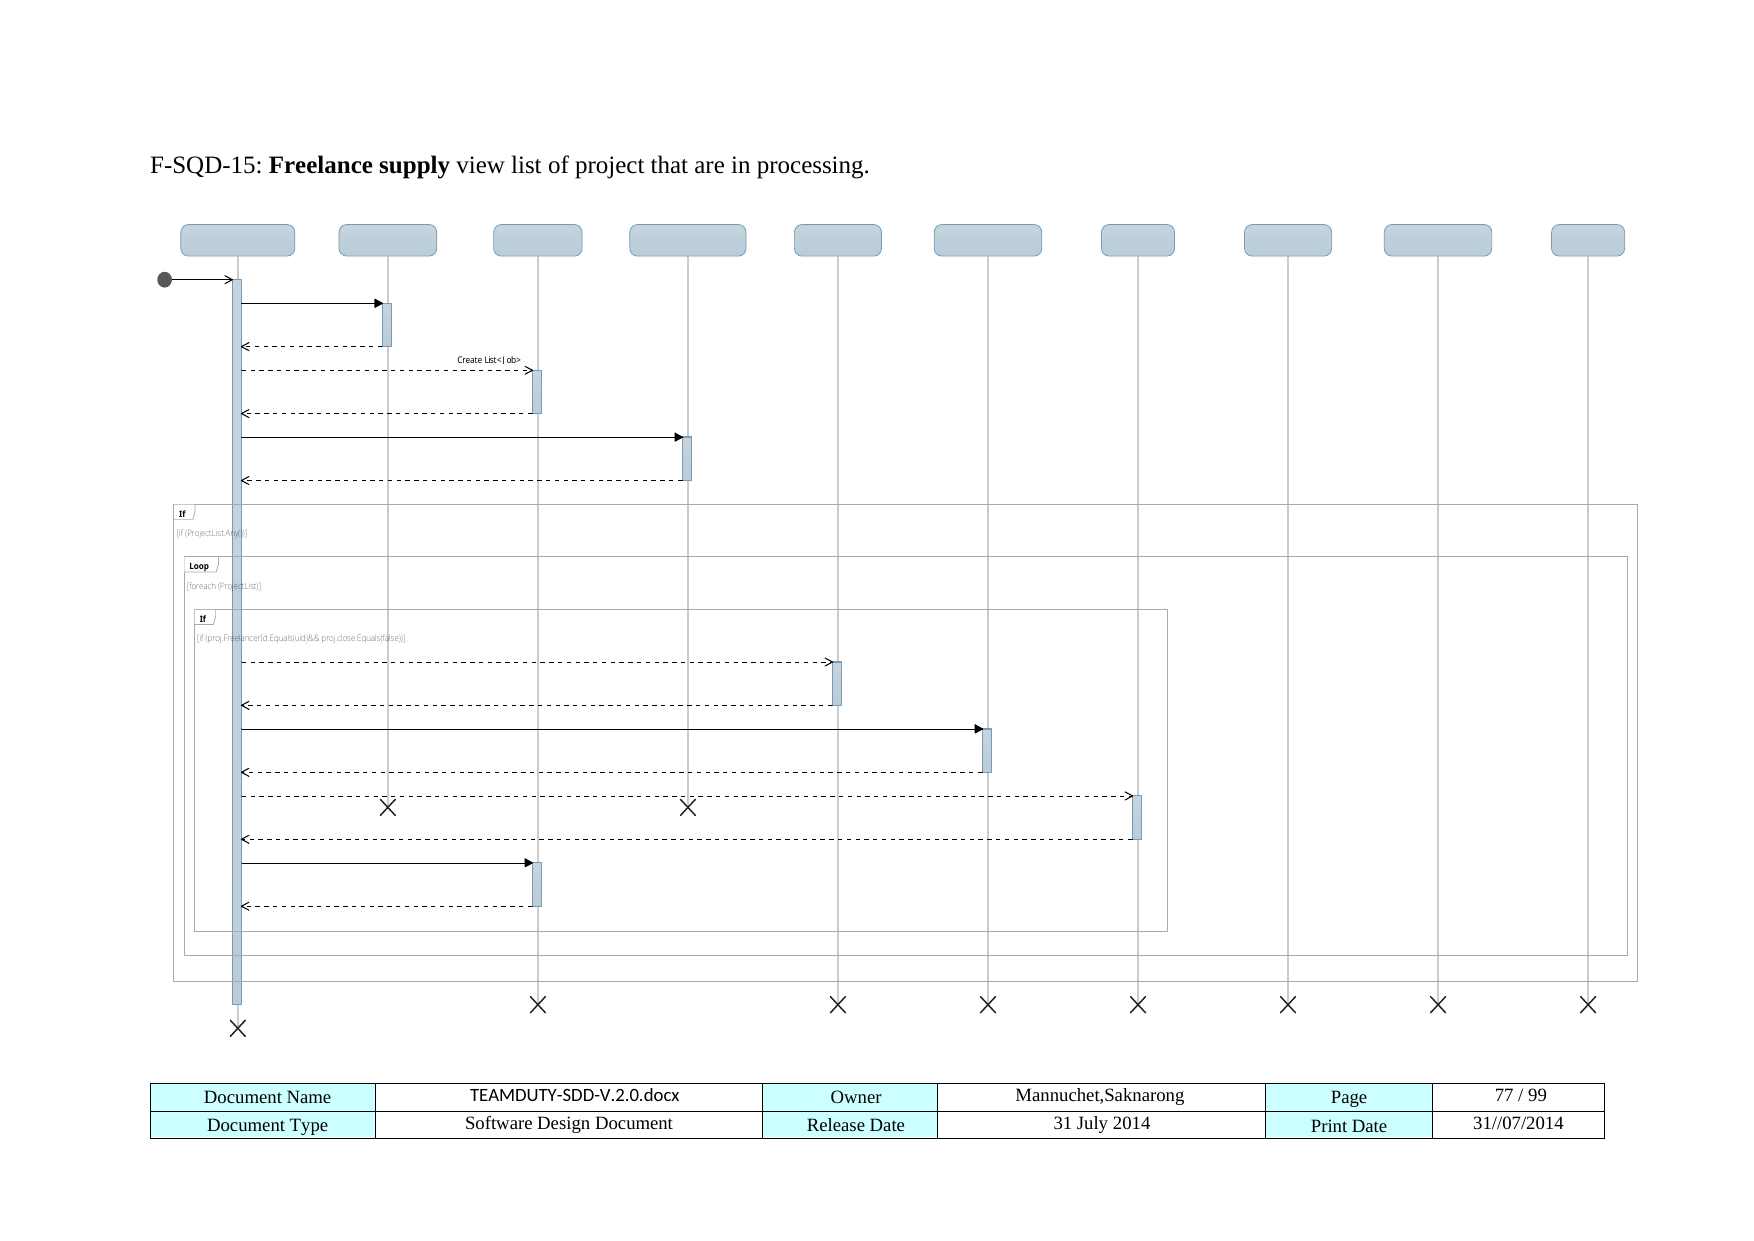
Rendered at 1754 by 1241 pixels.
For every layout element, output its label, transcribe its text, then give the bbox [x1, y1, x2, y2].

subtitle F-SQD-15: Freelance supply view list of project that are in processing. [150, 150, 1604, 179]
